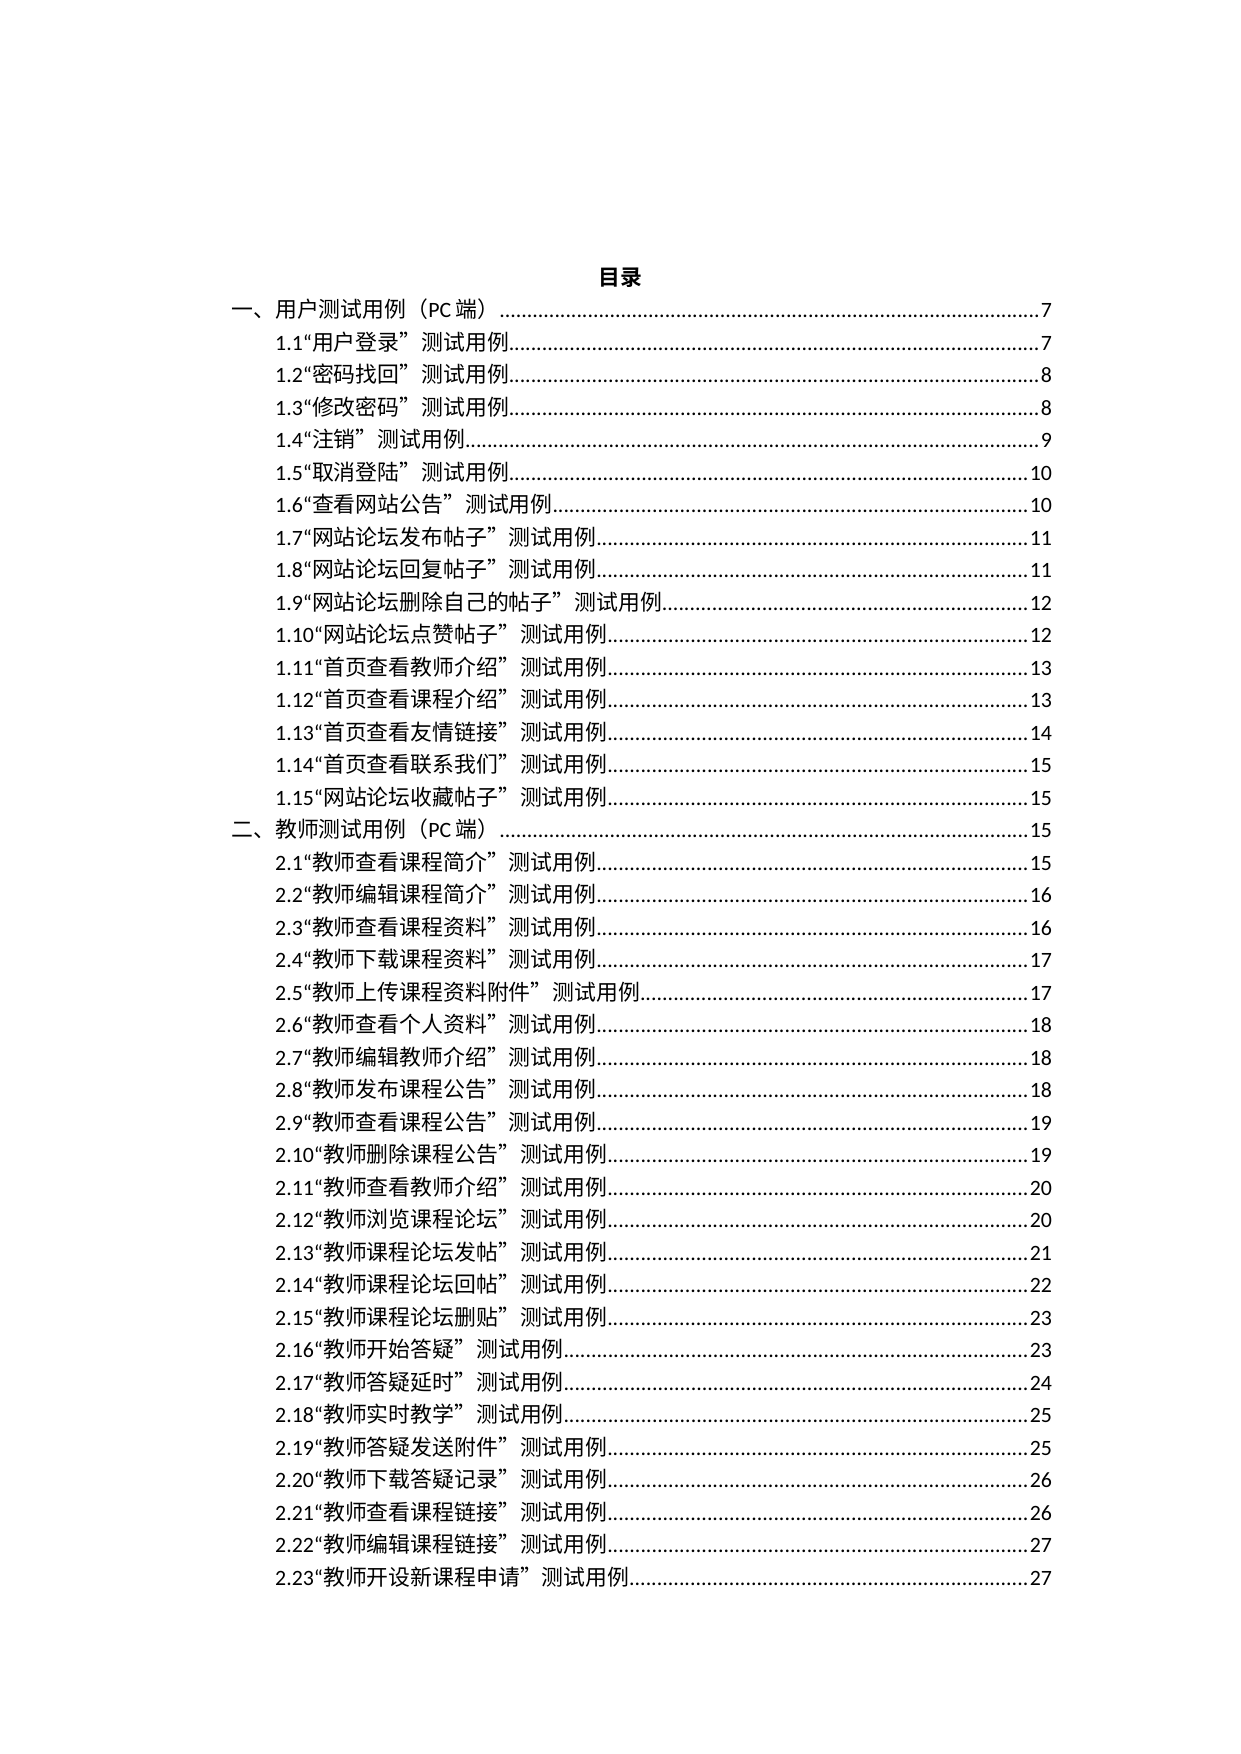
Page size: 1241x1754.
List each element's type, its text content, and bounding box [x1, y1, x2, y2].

text 1.5“取消登陆”测试用例 10 [275, 454, 1053, 487]
text 1.6“查看网站公告”测试用例 10 [275, 487, 1053, 519]
text 2.14“教师课程论坛回帖”测试用例 22 [275, 1267, 1053, 1299]
text 2.15“教师课程论坛删贴”测试用例 23 [275, 1299, 1053, 1332]
text 2.23“教师开设新课程申请”测试用例 27 [275, 1559, 1053, 1592]
text 1.13“首页查看友情链接”测试用例 14 [275, 714, 1053, 747]
text 1.11“首页查看教师介绍”测试用例 13 [275, 649, 1053, 682]
text 2.4“教师下载课程资料”测试用例 17 [275, 942, 1053, 974]
text 2.17“教师答疑延时”测试用例 24 [275, 1364, 1053, 1397]
text 1.4“注销”测试用例 9 [275, 422, 1053, 454]
text 1.8“网站论坛回复帖子”测试用例 11 [275, 552, 1053, 584]
text 1.12“首页查看课程介绍”测试用例 13 [275, 682, 1053, 714]
text 二、教师测试用例（PC端） 15 [231, 812, 1053, 844]
text 2.2“教师编辑课程简介”测试用例 16 [275, 877, 1053, 909]
text 1.9“网站论坛删除自己的帖子”测试用例 12 [275, 584, 1053, 617]
text 2.8“教师发布课程公告”测试用例 18 [275, 1072, 1053, 1104]
text 1.1“用户登录”测试用例 7 [275, 324, 1053, 357]
text 1.15“网站论坛收藏帖子”测试用例 15 [275, 779, 1053, 812]
text 2.6“教师查看个人资料”测试用例 18 [275, 1007, 1053, 1039]
text 2.18“教师实时教学”测试用例 25 [275, 1397, 1053, 1429]
text 2.20“教师下载答疑记录”测试用例 26 [275, 1462, 1053, 1494]
text 2.12“教师浏览课程论坛”测试用例 20 [275, 1202, 1053, 1234]
text 1.14“首页查看联系我们”测试用例 15 [275, 747, 1053, 779]
text 2.10“教师删除课程公告”测试用例 19 [275, 1137, 1053, 1169]
text 2.3“教师查看课程资料”测试用例 16 [275, 909, 1053, 942]
text 2.11“教师查看教师介绍”测试用例 20 [275, 1169, 1053, 1202]
text 目录 [187, 259, 1053, 292]
text 2.5“教师上传课程资料附件”测试用例 17 [275, 974, 1053, 1007]
text 1.7“网站论坛发布帖子”测试用例 11 [275, 519, 1053, 552]
text 1.10“网站论坛点赞帖子”测试用例 12 [275, 617, 1053, 649]
text 2.7“教师编辑教师介绍”测试用例 18 [275, 1039, 1053, 1072]
text 一、用户测试用例（PC端） 7 [231, 292, 1053, 324]
text 2.16“教师开始答疑”测试用例 23 [275, 1332, 1053, 1364]
text 2.22“教师编辑课程链接”测试用例 27 [275, 1527, 1053, 1559]
text 2.9“教师查看课程公告”测试用例 19 [275, 1104, 1053, 1137]
text 2.21“教师查看课程链接”测试用例 26 [275, 1494, 1053, 1527]
text 1.2“密码找回”测试用例 8 [275, 357, 1053, 389]
text 2.19“教师答疑发送附件”测试用例 25 [275, 1429, 1053, 1462]
text 2.13“教师课程论坛发帖”测试用例 21 [275, 1234, 1053, 1267]
text 1.3“修改密码”测试用例 8 [275, 389, 1053, 422]
text 2.1“教师查看课程简介”测试用例 15 [275, 844, 1053, 877]
